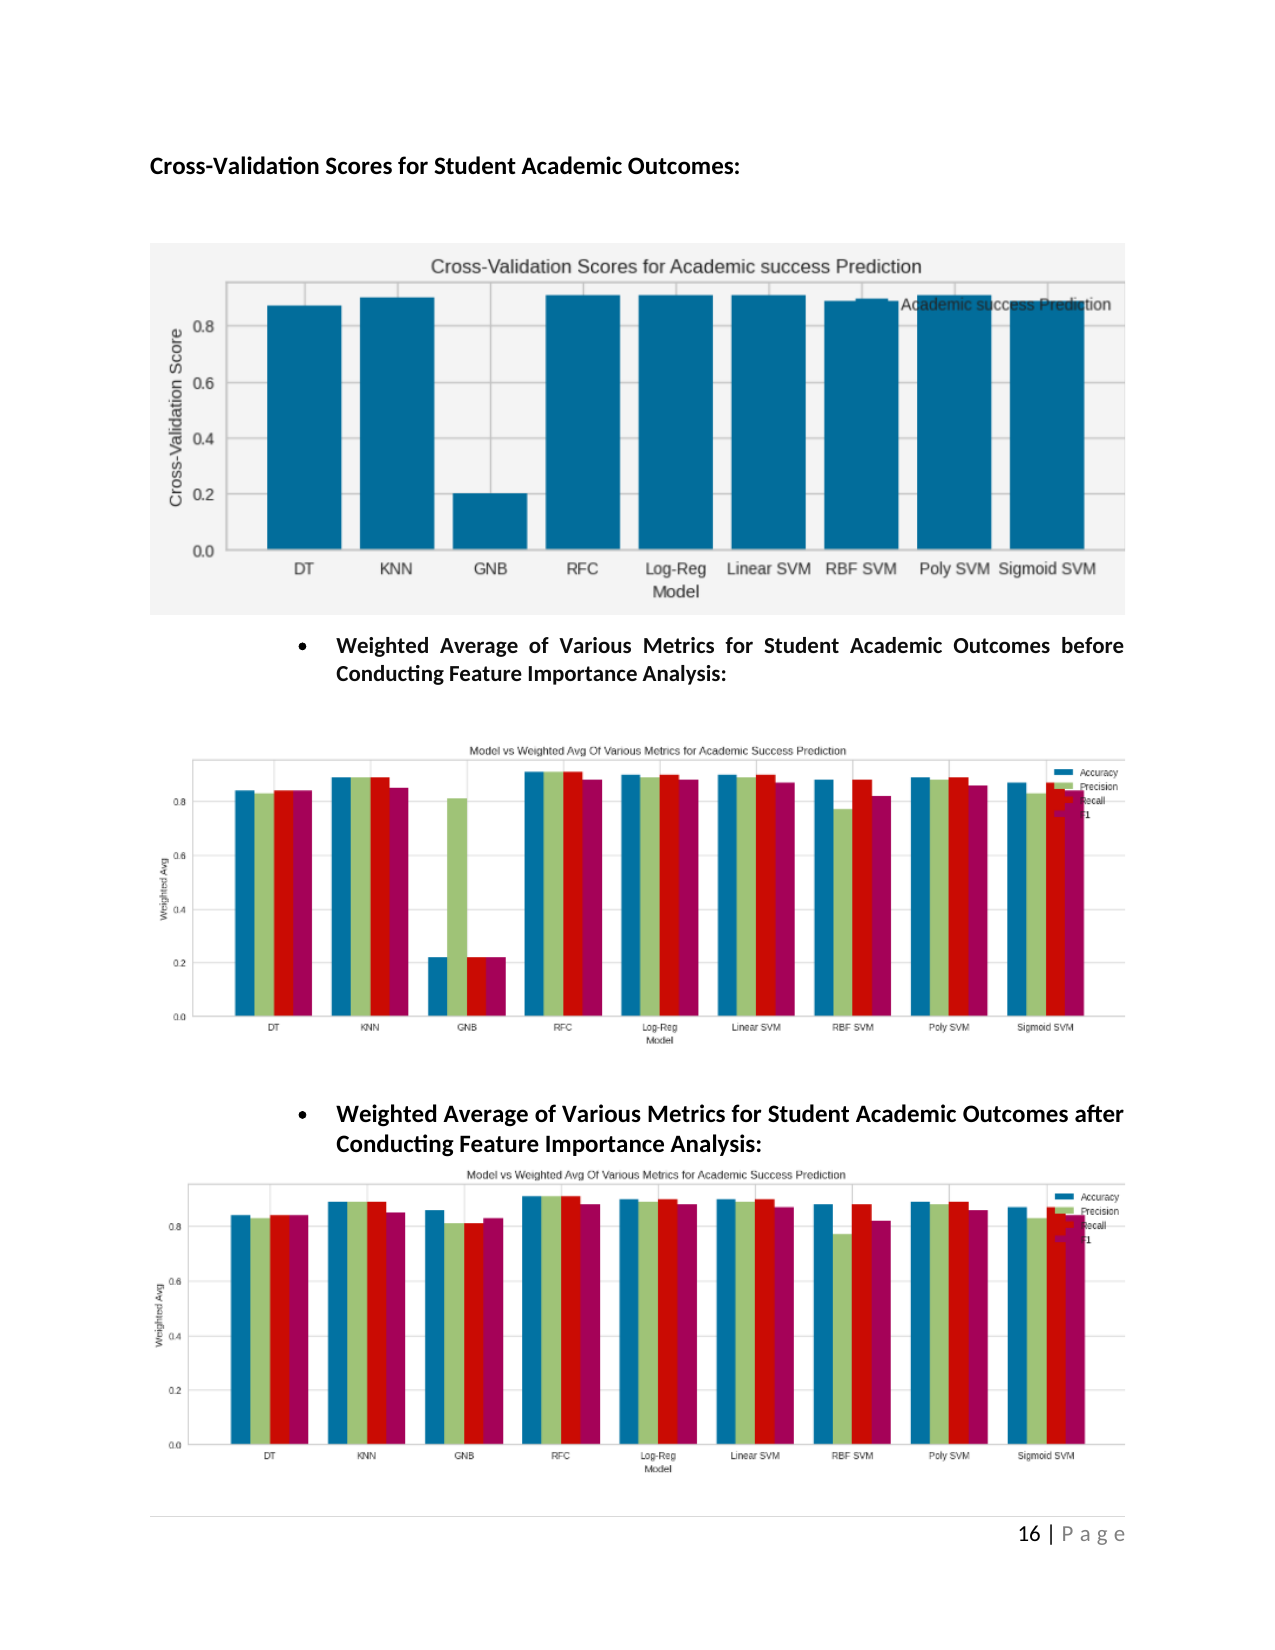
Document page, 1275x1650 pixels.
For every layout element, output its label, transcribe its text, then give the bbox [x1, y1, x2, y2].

text Cross-Validation Scores for Student Academic Outcomes: [150, 150, 1125, 181]
list Weighted Average of Various Metrics for Student Academic Outcomes before Conducting Feature Importance Analysis: [299, 631, 1125, 687]
list Weighted Average of Various Metrics for Student Academic Outcomes after Conducting Feature Importance Analysis: [299, 1098, 1125, 1159]
picture [150, 243, 1125, 615]
picture [150, 733, 1125, 1053]
picture [150, 1159, 1125, 1483]
